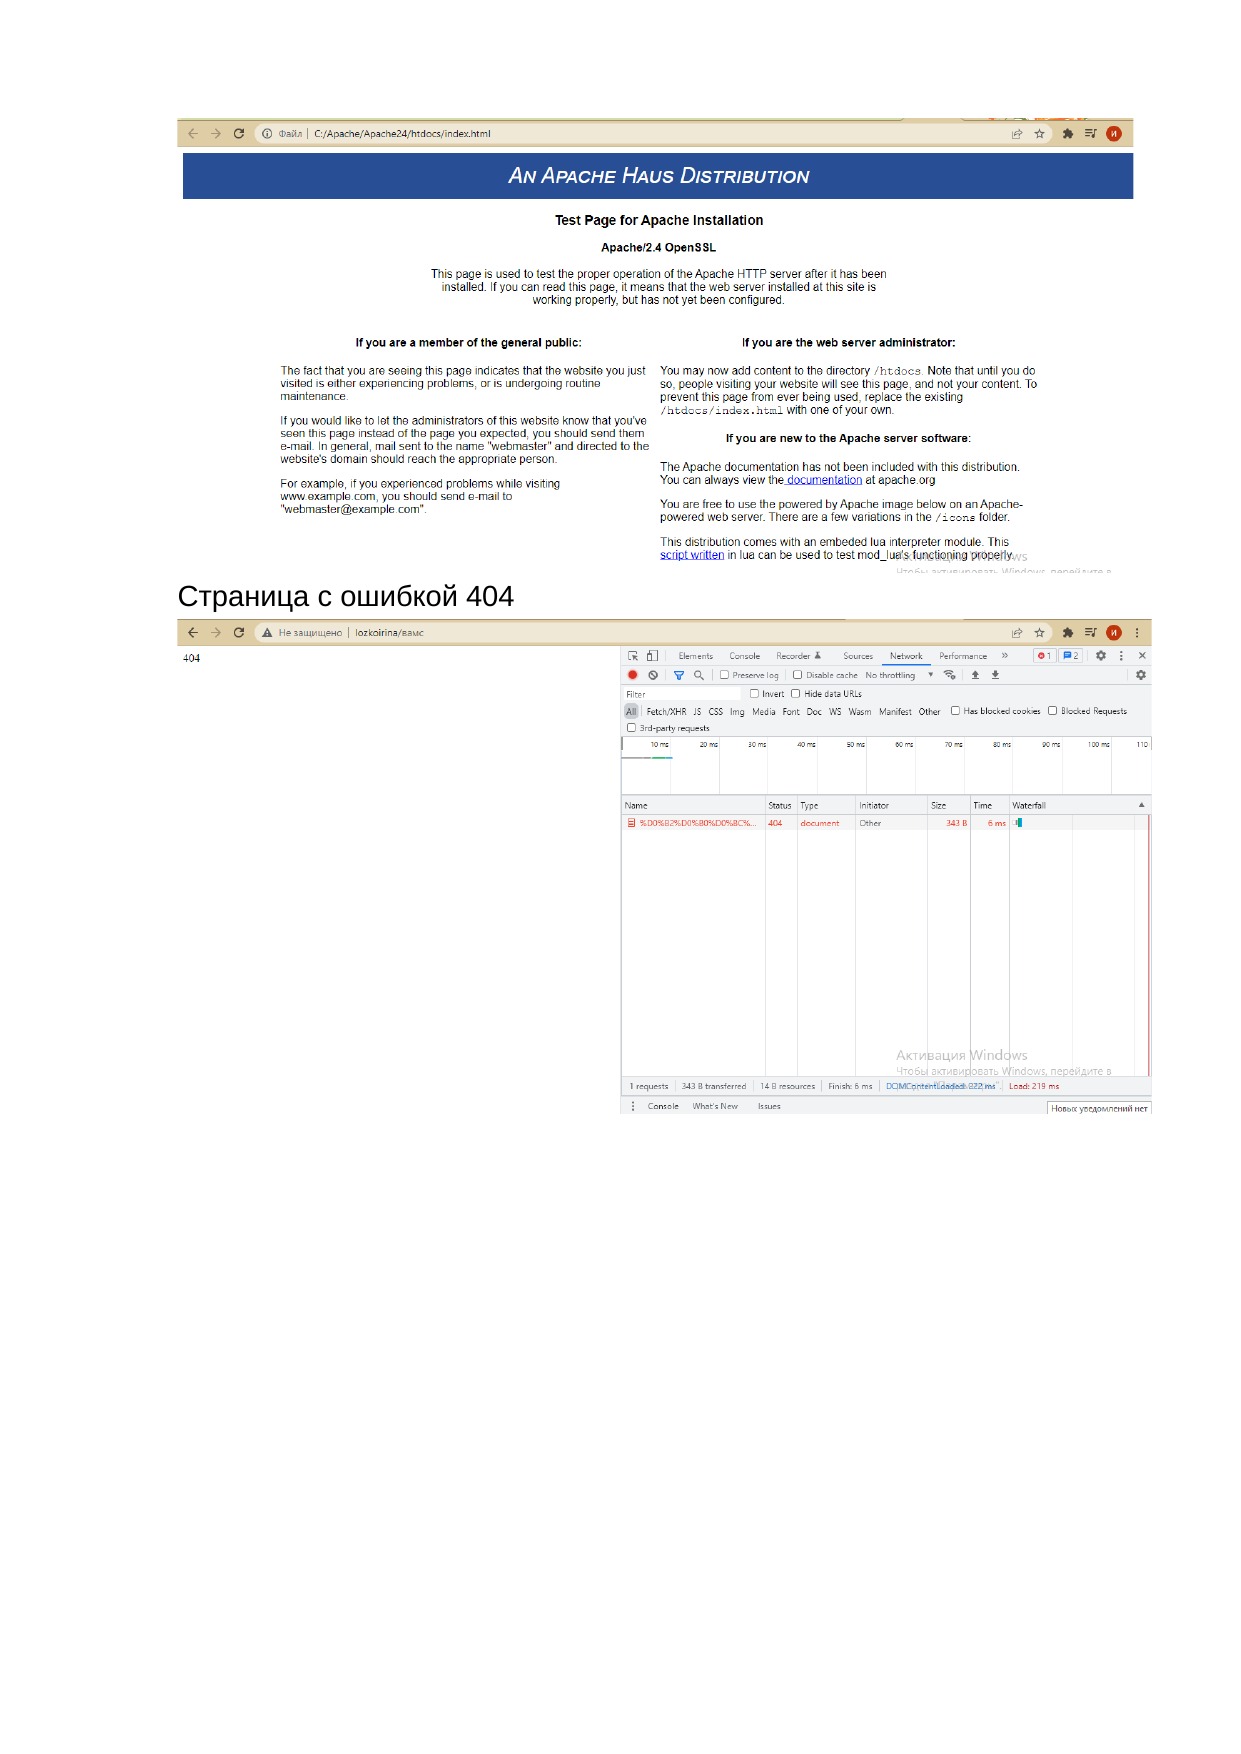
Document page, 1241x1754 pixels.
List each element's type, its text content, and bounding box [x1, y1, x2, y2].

text Страница с ошибкой 404 [177, 579, 1152, 613]
picture [177, 619, 1152, 1114]
picture [177, 118, 1134, 573]
